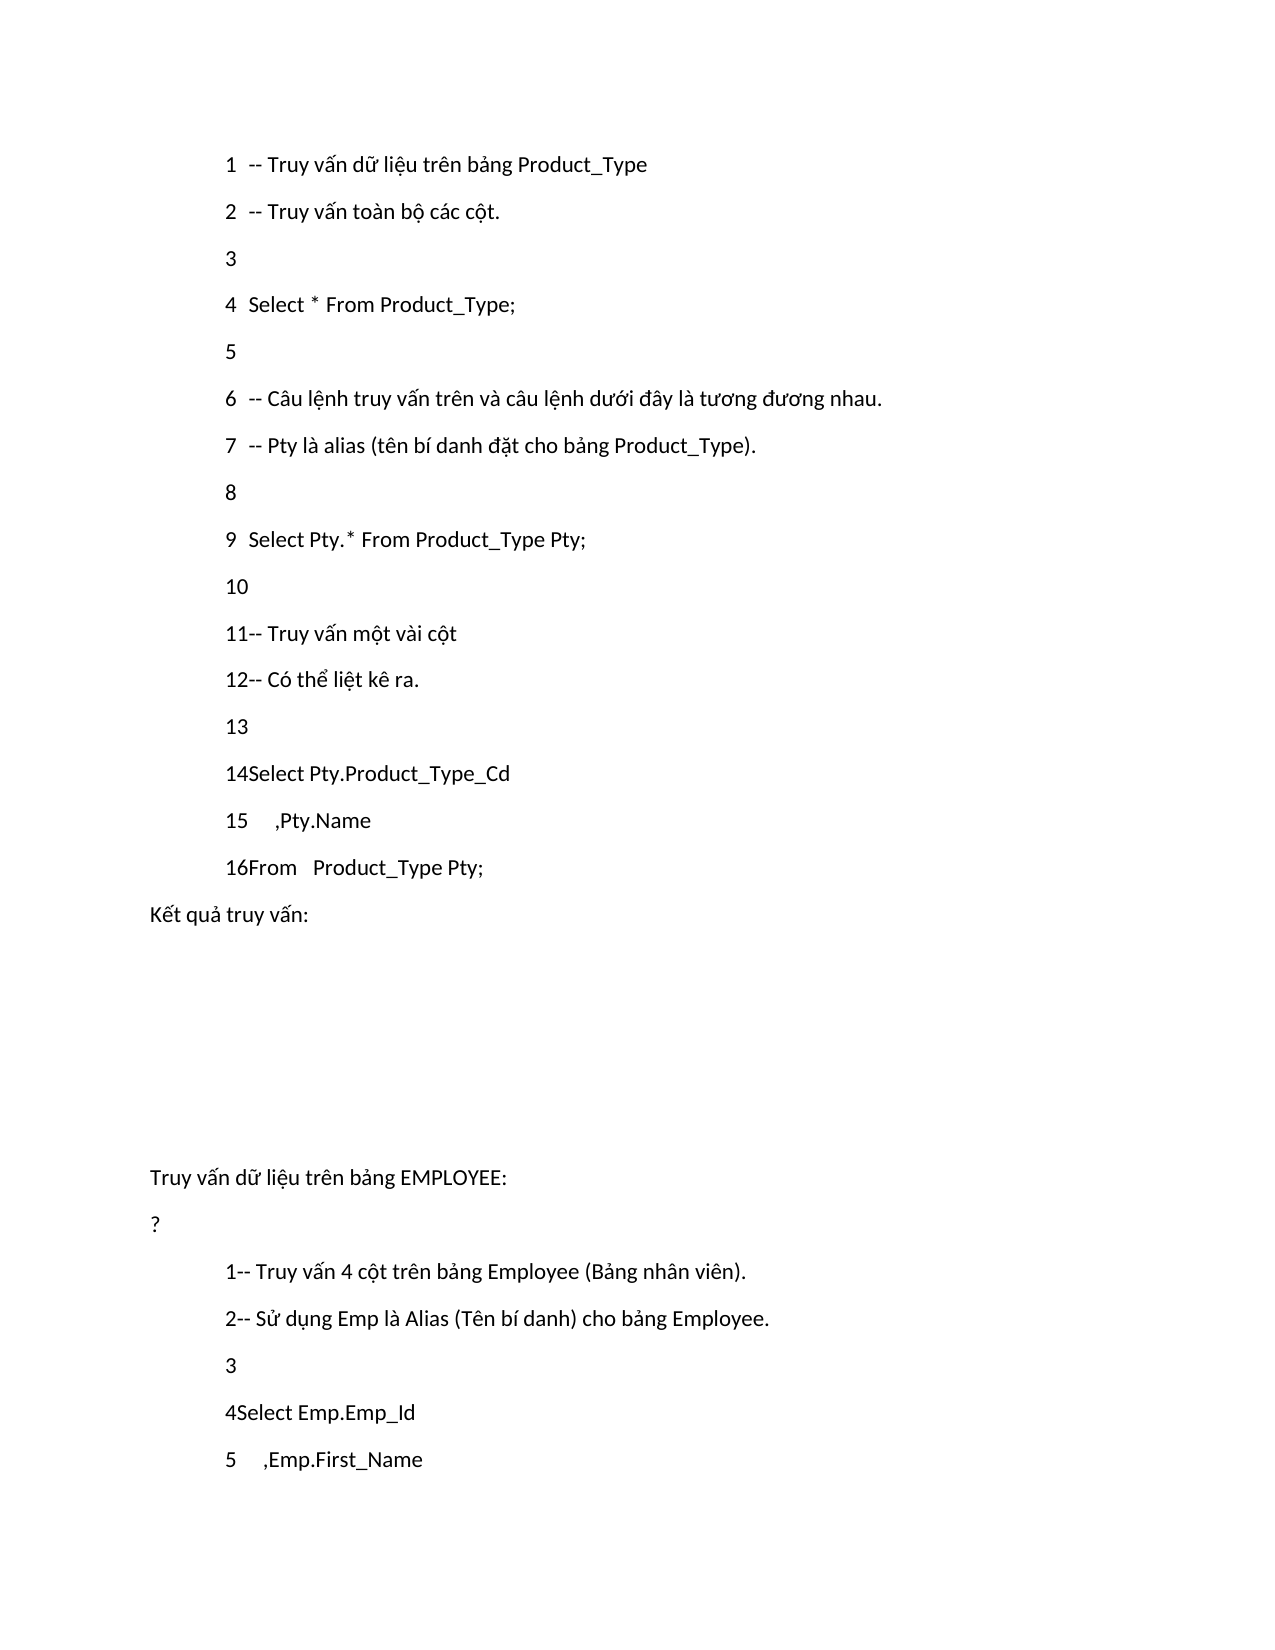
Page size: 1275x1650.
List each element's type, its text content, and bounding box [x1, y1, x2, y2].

text ? [150, 1210, 1125, 1238]
text Kết quả truy vấn: [150, 900, 1125, 928]
table_header 1 2 3 4 5 6 7 8 9 10 11 12 13 14 15 16 [225, 150, 248, 900]
text Truy vấn dữ liệu trên bảng EMPLOYEE: [150, 1163, 1125, 1191]
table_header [237, 1257, 771, 1491]
table_header -- Truy vấn dữ liệu trên bảng Product_Type -- Truy vấn toàn bộ các cột. Select * From Product_Type; -- Câu lệnh truy vấn trên và câu lệnh dưới đây là tương đương nhau. -- Pty là alias (tên bí danh đặt cho bảng Product_Type). Select Pty.* From Product_Type Pty; -- Truy vấn một vài cột -- Có thể liệt kê ra. Select Pty.Product_Type_Cd ,Pty.Name From Product_Type Pty; [248, 150, 884, 900]
